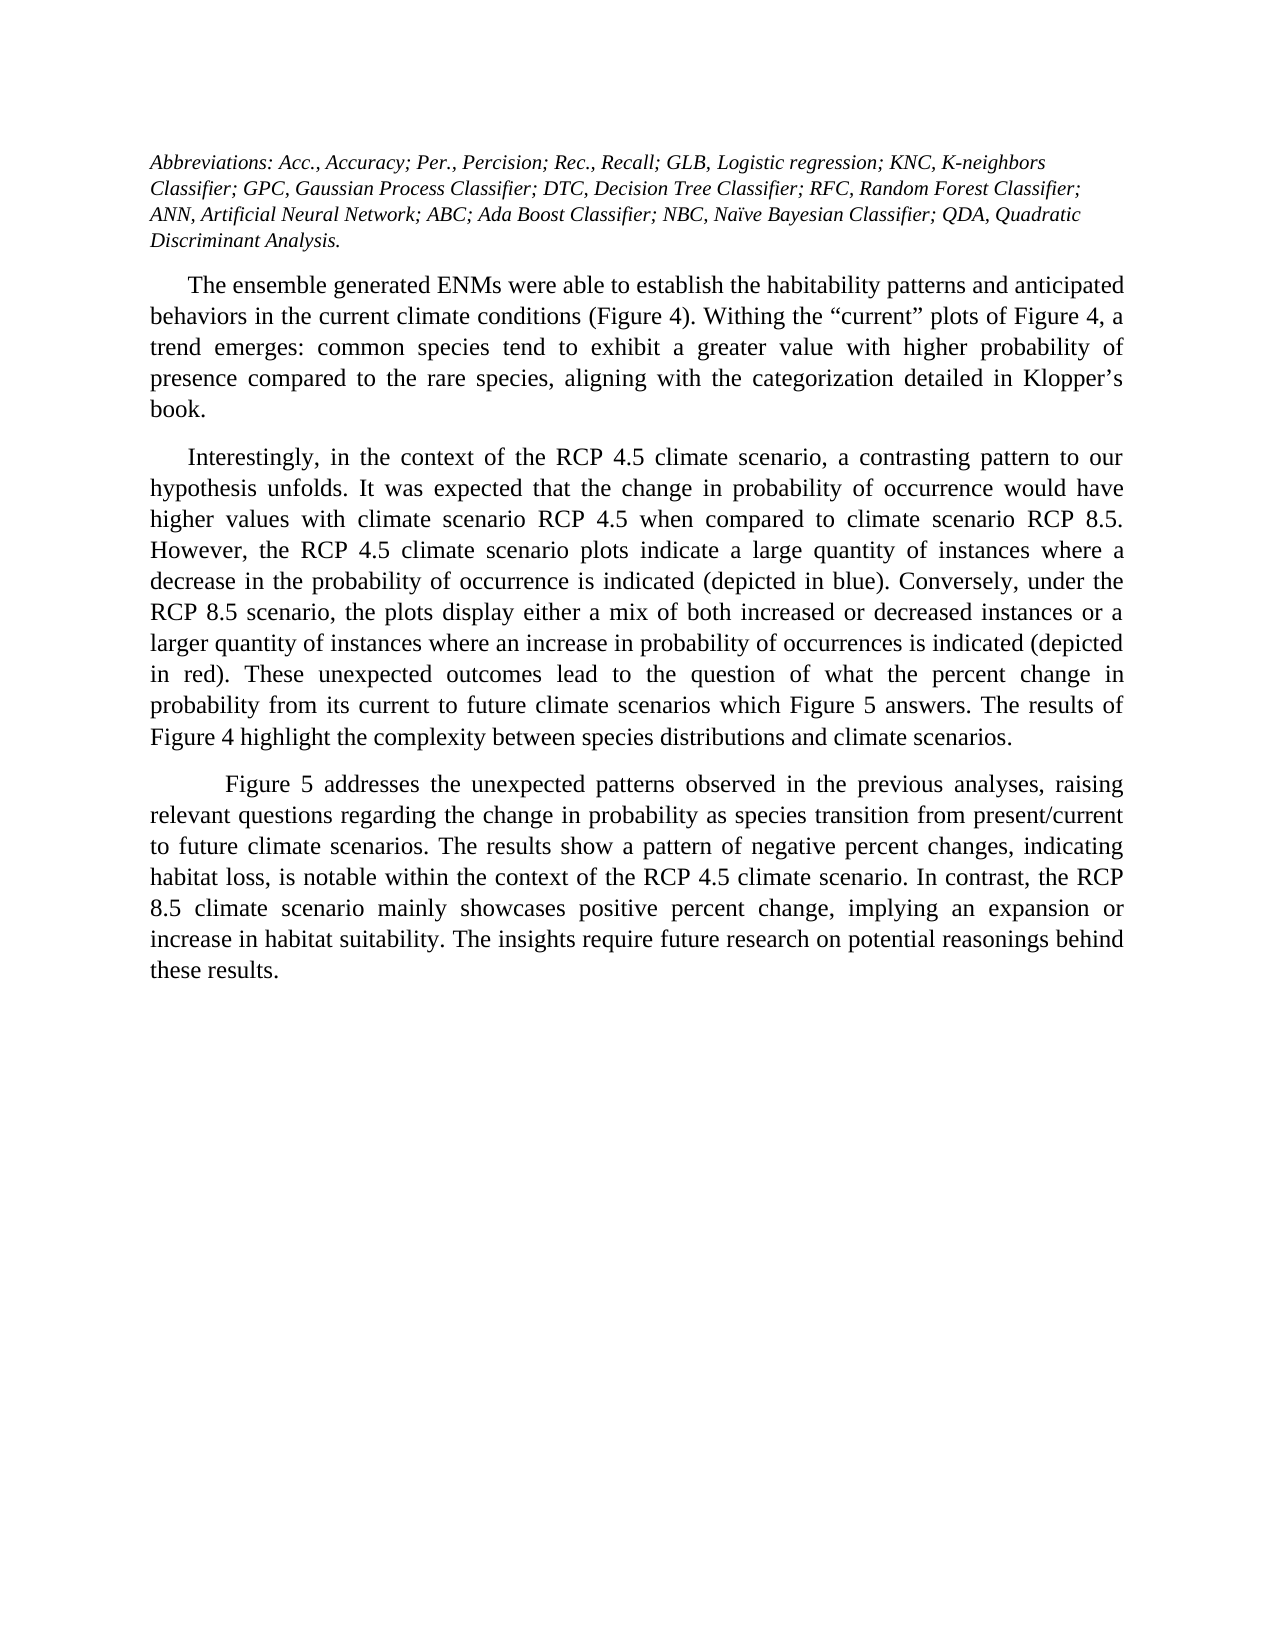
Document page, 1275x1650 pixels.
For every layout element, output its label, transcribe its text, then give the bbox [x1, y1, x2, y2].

text Interestingly, in the context of the RCP 4.5 climate scenario, a contrasting pattern to our hypothesis unfolds. It was expected that the change in probability of occurrence would have higher values with climate scenario RCP 4.5 when compared to climate scenario RCP 8.5. However, the RCP 4.5 climate scenario plots indicate a large quantity of instances where a decrease in the probability of occurrence is indicated (depicted in blue). Conversely, under the RCP 8.5 scenario, the plots display either a mix of both increased or decreased instances or a larger quantity of instances where an increase in probability of occurrences is indicated (depicted in red). These unexpected outcomes lead to the question of what the percent change in probability from its current to future climate scenarios which Figure 5 answers. The results of Figure 4 highlight the complexity between species distributions and climate scenarios. [150, 442, 1125, 750]
text Abbreviations: Acc., Accuracy; Per., Percision; Rec., Recall; GLB, Logistic regression; KNC, K-neighbors Classifier; GPC, Gaussian Process Classifier; DTC, Decision Tree Classifier; RFC, Random Forest Classifier; ANN, Artificial Neural Network; ABC; Ada Boost Classifier; NBC, Naïve Bayesian Classifier; QDA, Quadratic Discriminant Analysis. [150, 150, 1125, 252]
text Figure 5 addresses the unexpected patterns observed in the previous analyses, raising relevant questions regarding the change in probability as species transition from present/current to future climate scenarios. The results show a pattern of negative percent changes, indicating habitat loss, is notable within the context of the RCP 4.5 climate scenario. In contrast, the RCP 8.5 climate scenario mainly showcases positive percent change, implying an expansion or increase in habitat suitability. The insights require future research on potential reasonings behind these results. [150, 769, 1125, 984]
text The ensemble generated ENMs were able to establish the habitability patterns and anticipated behaviors in the current climate conditions (Figure 4). Withing the “current” plots of Figure 4, a trend emerges: common species tend to exhibit a greater value with higher probability of presence compared to the rare species, aligning with the categorization detailed in Klopper’s book. [150, 270, 1125, 423]
